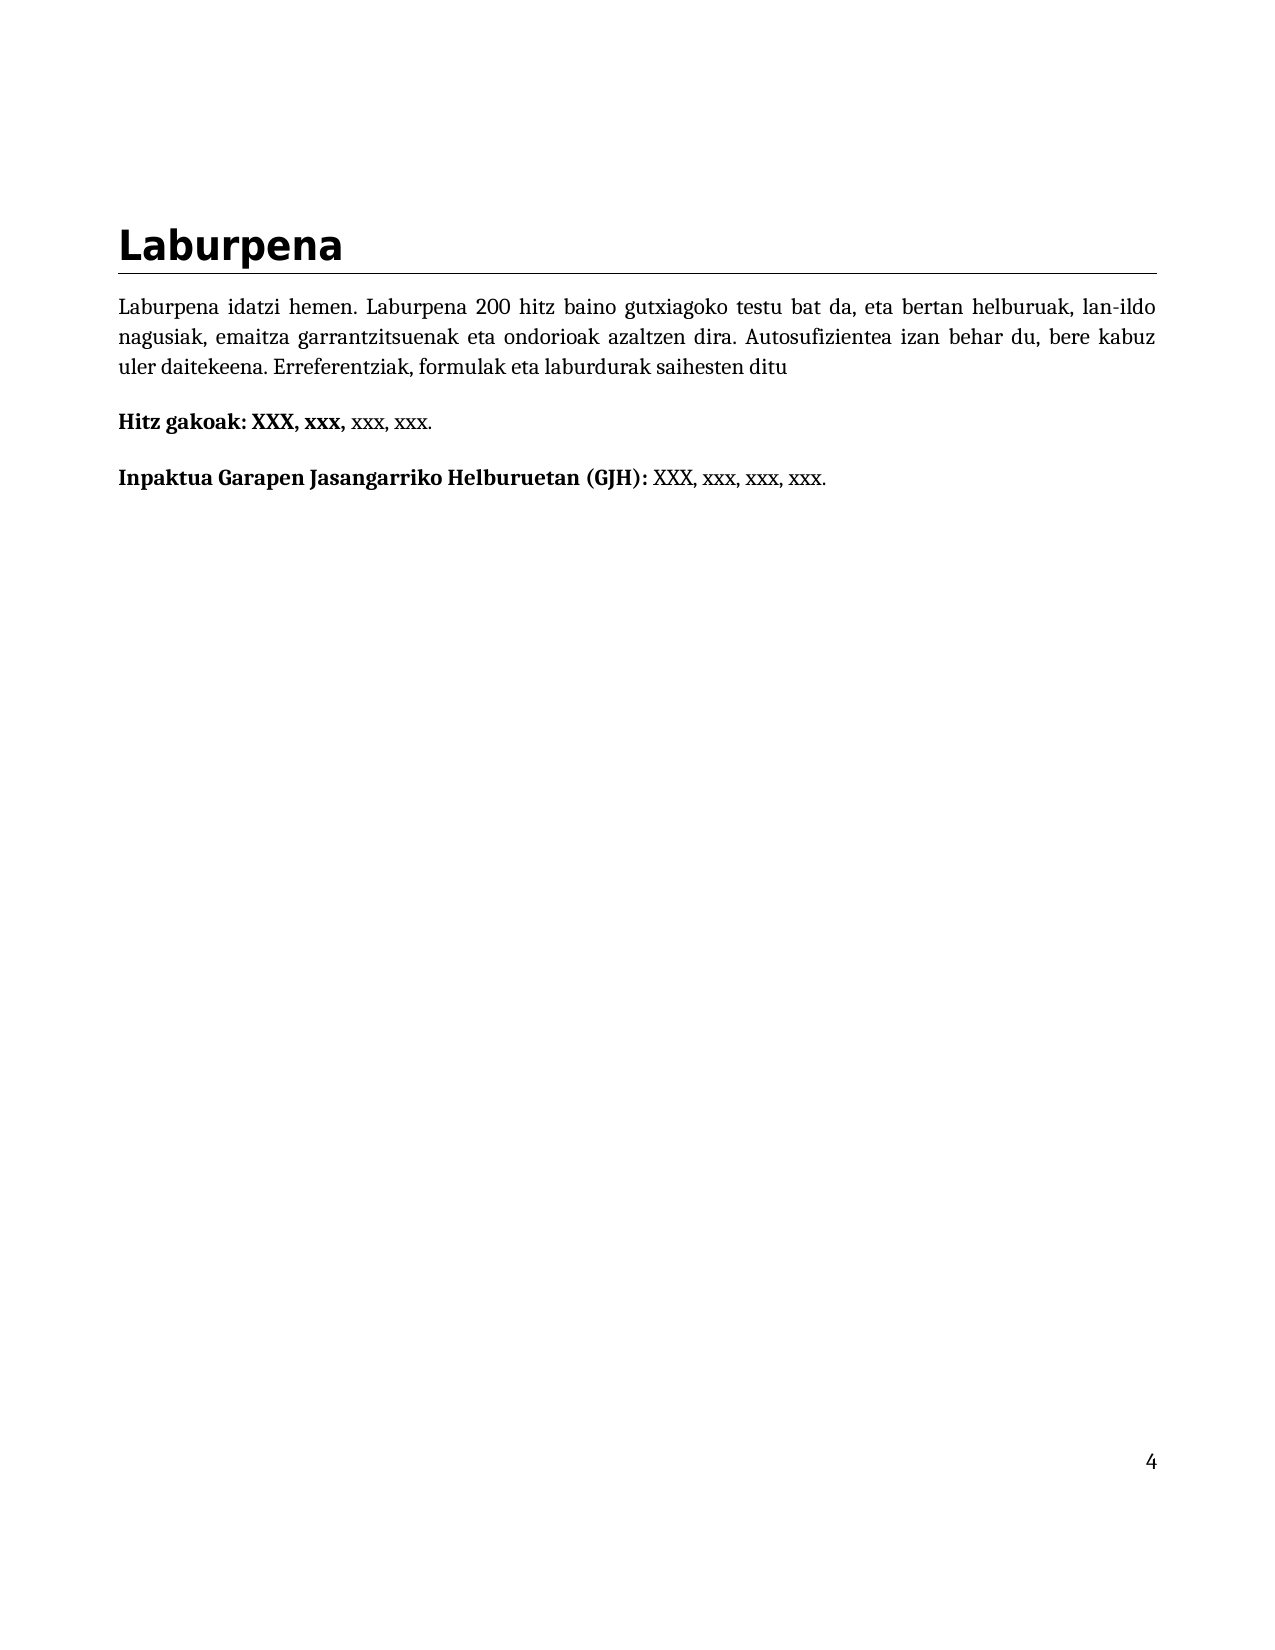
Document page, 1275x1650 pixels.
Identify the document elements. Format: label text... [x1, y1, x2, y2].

text Laburpena idatzi hemen. Laburpena 200 hitz baino gutxiagoko testu bat da, eta bertan helburuak, lan-ildo nagusiak, emaitza garrantzitsuenak eta ondorioak azaltzen dira. Autosufizientea izan behar du, bere kabuz uler daitekeena. Erreferentziak, formulak eta laburdurak saihesten ditu [118, 293, 1157, 380]
text Hitz gakoak: XXX, xxx, xxx, xxx. [118, 409, 1157, 436]
text Inpaktua Garapen Jasangarriko Helburuetan (GJH): XXX, xxx, xxx, xxx. [118, 464, 1157, 491]
text Laburpena [118, 222, 1157, 273]
